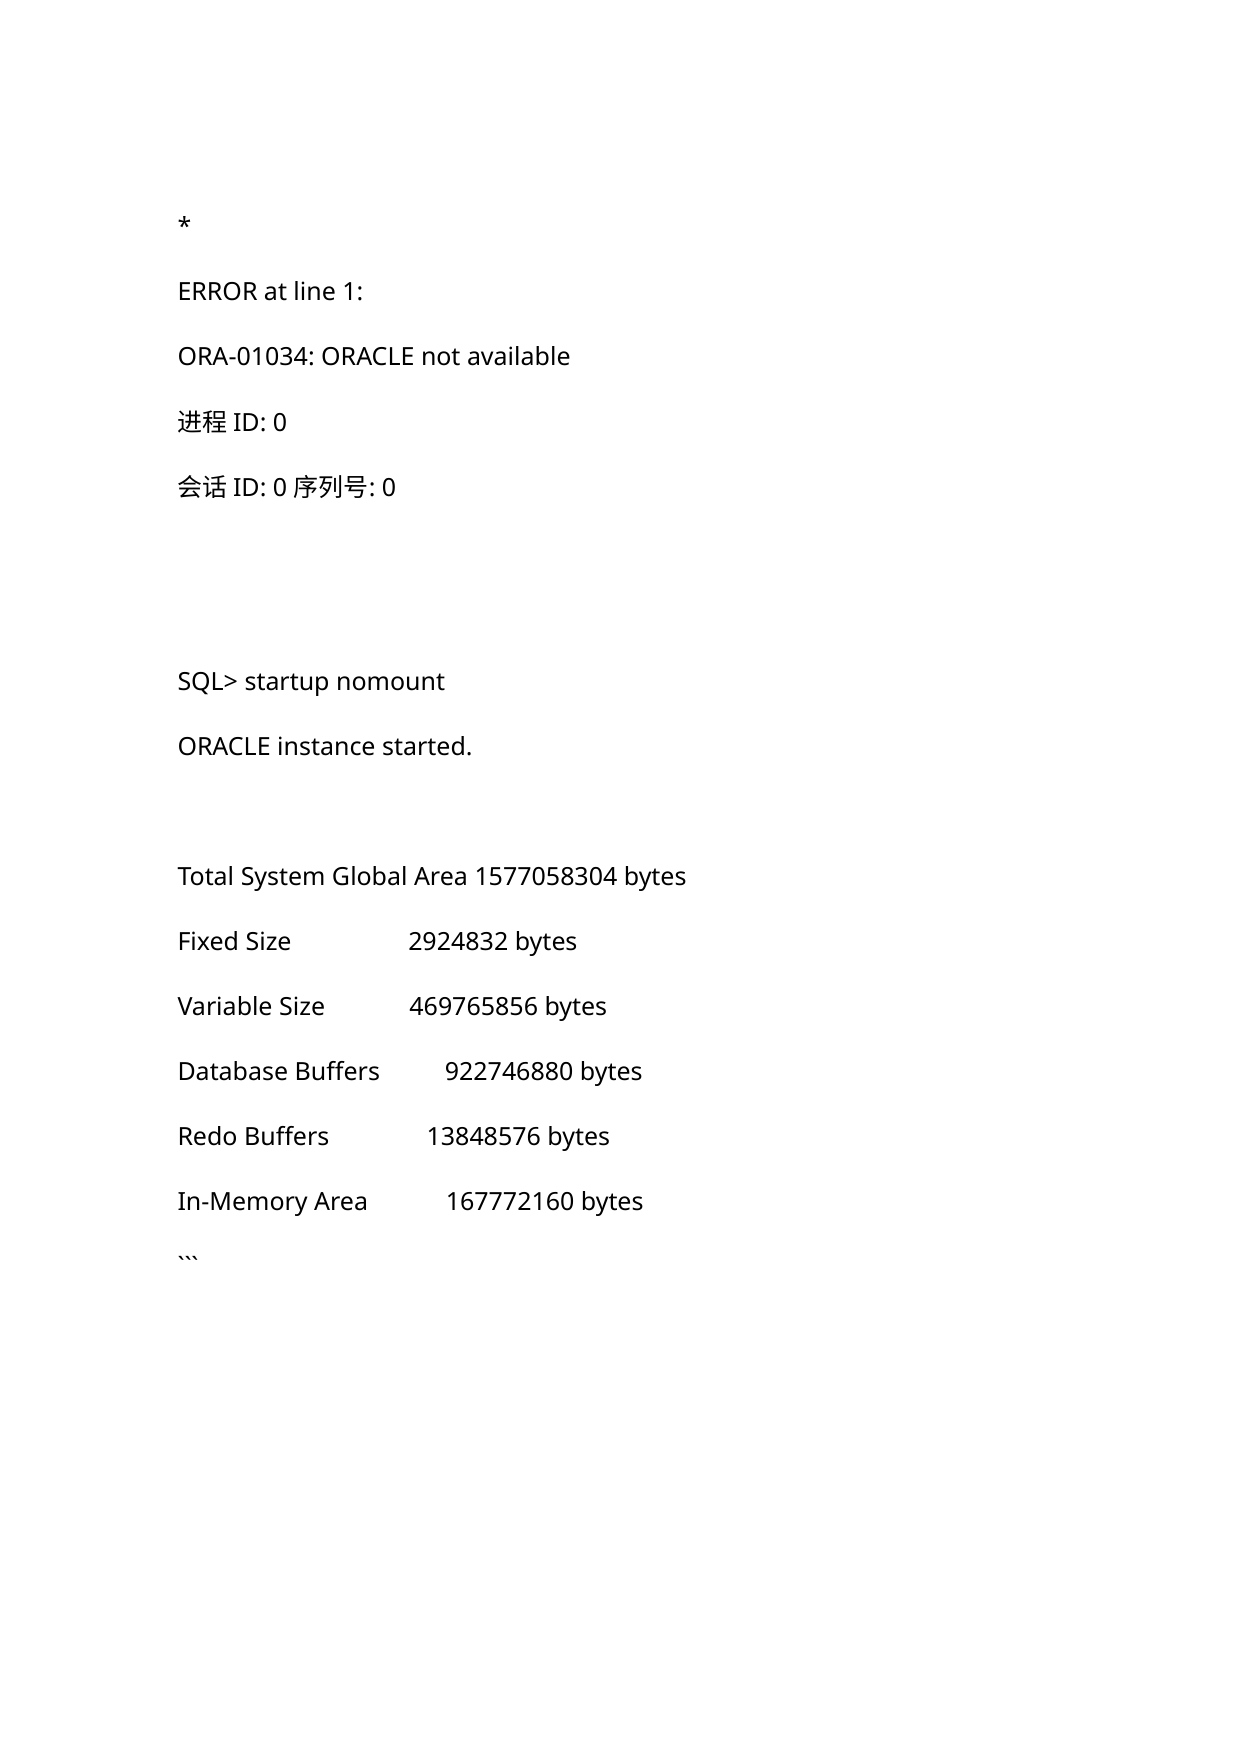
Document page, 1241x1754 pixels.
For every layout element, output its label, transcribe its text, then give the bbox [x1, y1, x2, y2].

text * [177, 193, 1087, 258]
text 会话 ID: 0 序列号: 0 [177, 453, 1087, 518]
text ERROR at line 1: [177, 258, 1087, 323]
text SQL> startup nomount [177, 648, 1087, 713]
text Redo Buffers 13848576 bytes [177, 1103, 1087, 1168]
text ORACLE instance started. [177, 713, 1087, 778]
text ``` [177, 1233, 1087, 1298]
text Fixed Size 2924832 bytes [177, 908, 1087, 973]
text Variable Size 469765856 bytes [177, 973, 1087, 1038]
text Total System Global Area 1577058304 bytes [177, 843, 1087, 908]
text In-Memory Area 167772160 bytes [177, 1168, 1087, 1233]
text 进程 ID: 0 [177, 388, 1087, 453]
text ORA-01034: ORACLE not available [177, 323, 1087, 388]
text Database Buffers 922746880 bytes [177, 1038, 1087, 1103]
